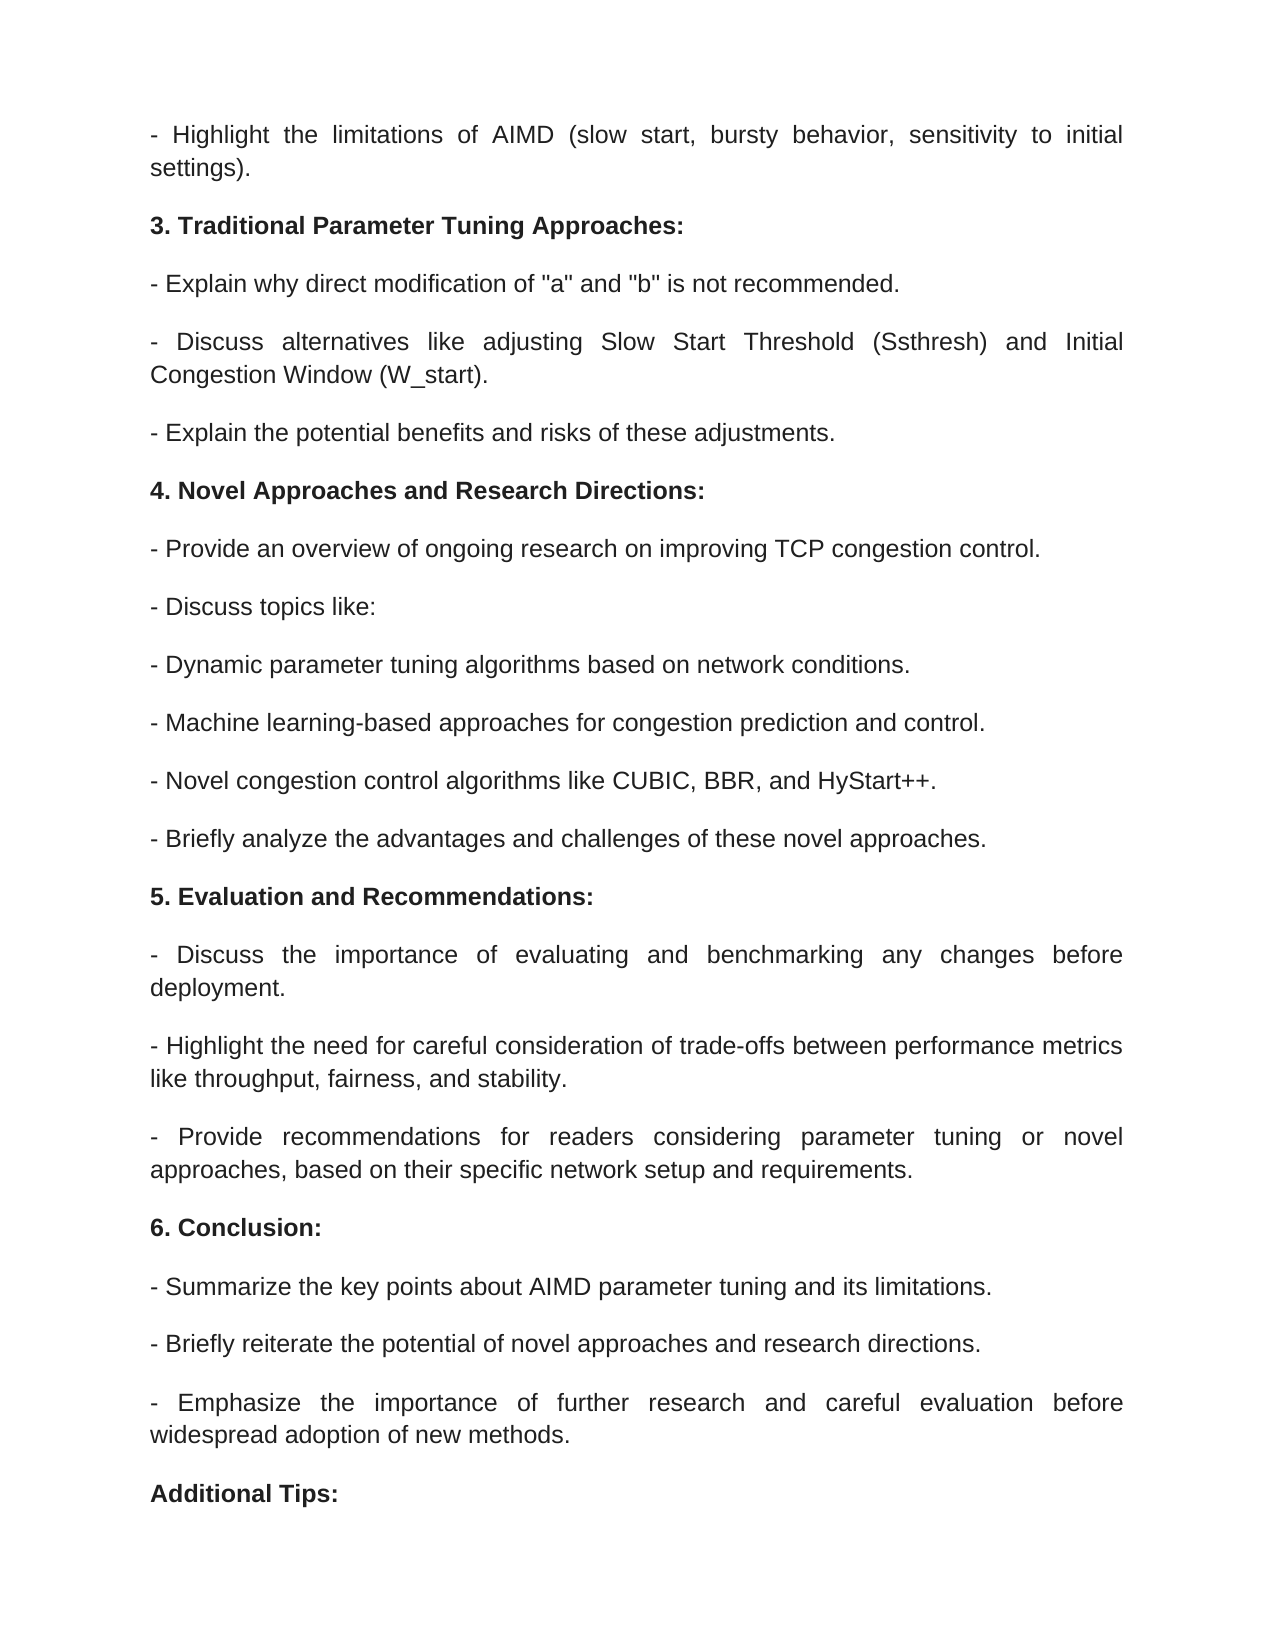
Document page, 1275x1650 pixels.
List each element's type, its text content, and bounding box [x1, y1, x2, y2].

text - Provide recommendations for readers considering parameter tuning or novel approaches, based on their specific network setup and requirements. [150, 1122, 1125, 1184]
text - Discuss the importance of evaluating and benchmarking any changes before deployment. [150, 940, 1125, 1002]
text 3. Traditional Parameter Tuning Approaches: [150, 211, 1125, 240]
text - Highlight the need for careful consideration of trade-offs between performance metrics like throughput, fairness, and stability. [150, 1031, 1125, 1093]
text 6. Conclusion: [150, 1213, 1125, 1242]
text - Briefly analyze the advantages and challenges of these novel approaches. [150, 824, 1125, 853]
text - Highlight the limitations of AIMD (slow start, bursty behavior, sensitivity to initial settings). [150, 120, 1125, 182]
text - Machine learning-based approaches for congestion prediction and control. [150, 708, 1125, 737]
text - Discuss alternatives like adjusting Slow Start Threshold (Ssthresh) and Initial Congestion Window (W_start). [150, 327, 1125, 389]
text Additional Tips: [150, 1478, 1125, 1507]
text - Novel congestion control algorithms like CUBIC, BBR, and HyStart++. [150, 766, 1125, 795]
text - Summarize the key points about AIMD parameter tuning and its limitations. [150, 1271, 1125, 1300]
text - Explain why direct modification of "a" and "b" is not recommended. [150, 269, 1125, 298]
text - Discuss topics like: [150, 592, 1125, 621]
text 4. Novel Approaches and Research Directions: [150, 476, 1125, 505]
text - Briefly reiterate the potential of novel approaches and research directions. [150, 1329, 1125, 1358]
text - Explain the potential benefits and risks of these adjustments. [150, 418, 1125, 447]
text - Dynamic parameter tuning algorithms based on network conditions. [150, 650, 1125, 679]
text - Emphasize the importance of further research and careful evaluation before widespread adoption of new methods. [150, 1387, 1125, 1449]
text - Provide an overview of ongoing research on improving TCP congestion control. [150, 534, 1125, 563]
text 5. Evaluation and Recommendations: [150, 882, 1125, 911]
